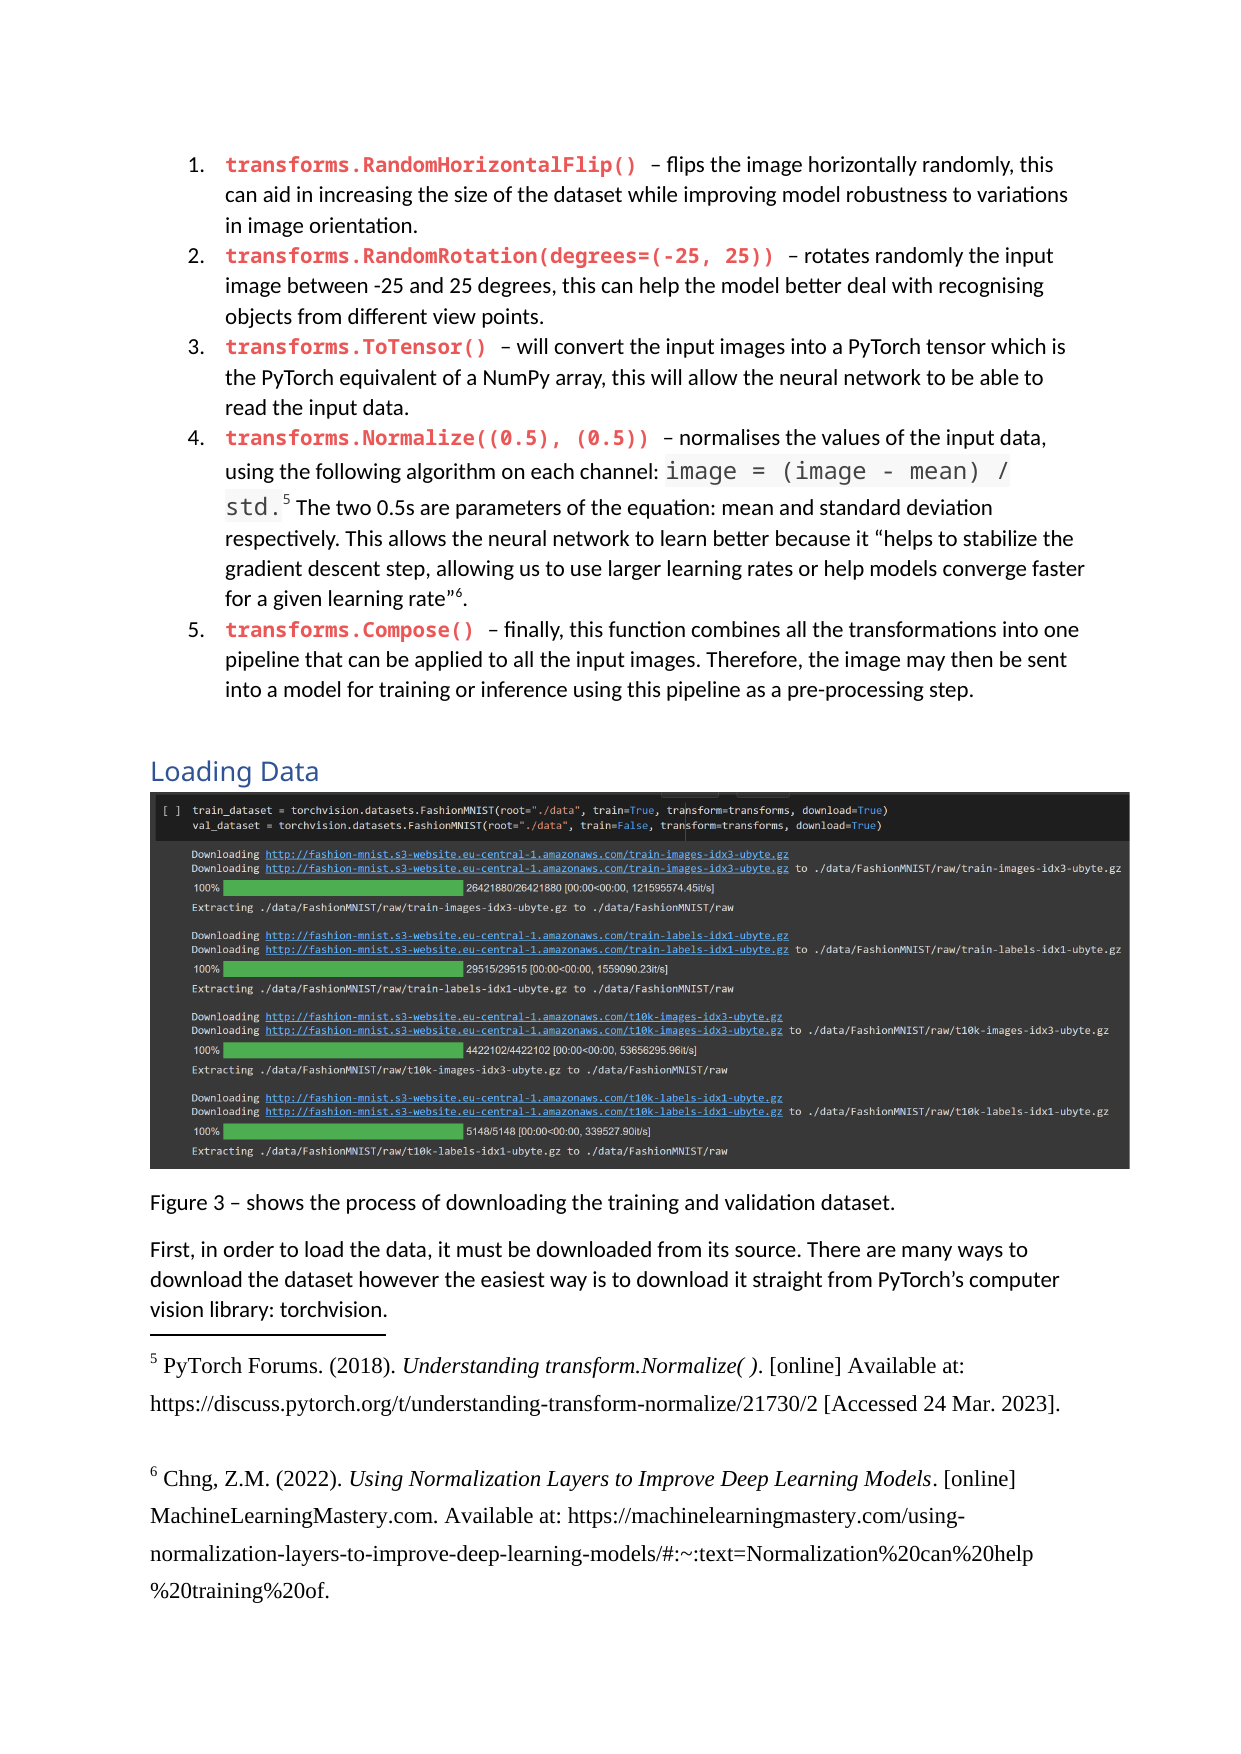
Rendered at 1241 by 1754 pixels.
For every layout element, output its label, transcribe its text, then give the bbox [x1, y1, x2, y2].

list transforms.RandomRotation(degrees=(-25, 25)) – rotates randomly the input image between -25 and 25 degrees, this can help the model better deal with recognising objects from different view points. [187, 241, 1090, 330]
list transforms.Normalize((0.5), (0.5)) – normalises the values of the input data, using the following algorithm on each channel: image = (image - mean) / std. The two 0.5s are parameters of the equation: mean and standard deviation respectively. This allows the neural network to learn better because it “helps to stabilize the gradient descent step, allowing us to use larger learning rates or help models converge faster for a given learning rate”. [187, 423, 1090, 613]
picture [150, 792, 1130, 1169]
text Figure 3 – shows the process of downloading the training and validation dataset. [150, 1188, 1090, 1216]
list transforms.RandomHorizontalFlip() – flips the image horizontally randomly, this can aid in increasing the size of the dataset while improving model robustness to variations in image orientation. [187, 150, 1090, 239]
list transforms.ToTensor() – will convert the input images into a PyTorch tensor which is the PyTorch equivalent of a NumPy array, this will allow the neural network to be able to read the input data. [187, 332, 1090, 421]
text First, in order to load the data, it must be downloaded from its source. There are many ways to download the dataset however the easiest way is to download it straight from PyTorch’s computer vision library: torchvision. [150, 1235, 1090, 1323]
list transforms.Compose() – finally, this function combines all the transformations into one pipeline that can be applied to all the input images. Therefore, the image may then be sent into a model for training or inference using this pipeline as a pre-processing step. [187, 615, 1090, 704]
subtitle Loading Data [150, 753, 1090, 789]
